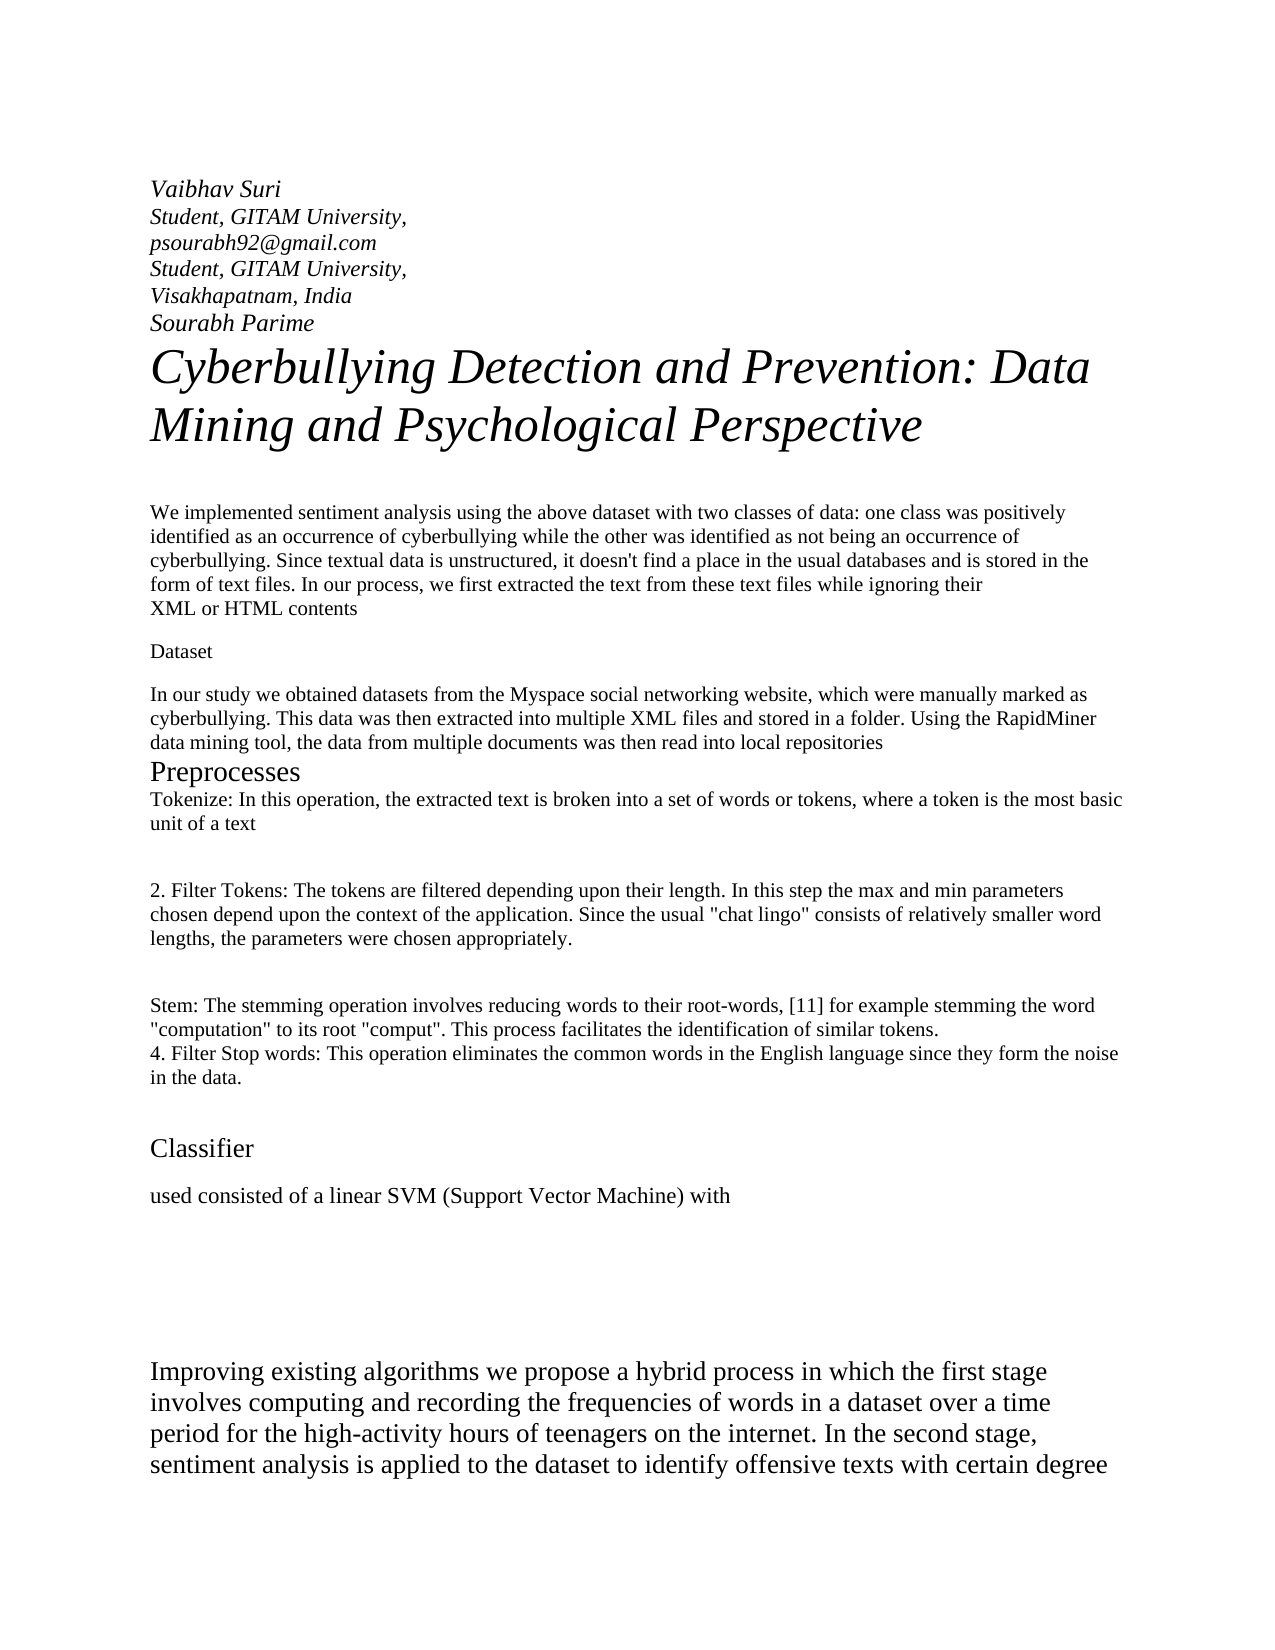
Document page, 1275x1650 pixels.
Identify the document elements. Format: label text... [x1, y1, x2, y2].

text 4. Filter Stop words: This operation eliminates the common words in the English language since they form the noise in the data. [150, 1041, 1125, 1089]
text We implemented sentiment analysis using the above dataset with two classes of data: one class was positively identified as an occurrence of cyberbullying while the other was identified as not being an occurrence of cyberbullying. Since textual data is unstructured, it doesn't find a place in the usual databases and is stored in the form of text files. In our process, we first extracted the text from these text files while ignoring their [150, 500, 1125, 596]
text XML or HTML contents [150, 596, 1125, 620]
text Preprocesses [150, 754, 1125, 787]
text In our study we obtained datasets from the Myspace social networking website, which were manually marked as cyberbullying. This data was then extracted into multiple XML files and stored in a folder. Using the RapidMiner data mining tool, the data from multiple documents was then read into local repositories [150, 682, 1125, 754]
text Student, GITAM University, [150, 203, 1125, 229]
text 2. Filter Tokens: The tokens are filtered depending upon their length. In this step the max and min parameters chosen depend upon the context of the application. Since the usual "chat lingo" consists of relatively smaller word lengths, the parameters were chosen appropriately. [150, 878, 1125, 950]
text psourabh92@gmail.com [150, 229, 1125, 256]
text Sourabh Parime [150, 308, 1125, 337]
text Student, GITAM University, [150, 256, 1125, 282]
text Stem: The stemming operation involves reducing words to their root-words, [11] for example stemming the word "computation" to its root "comput". This process facilitates the identification of similar tokens. [150, 993, 1125, 1041]
text Cyberbullying Detection and Prevention: Data [150, 337, 1125, 394]
text Dataset [150, 639, 1125, 663]
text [150, 1355, 1125, 1479]
text Classifier [150, 1132, 1125, 1163]
text Vaibhav Suri [150, 174, 1125, 203]
text Visakhapatnam, India [150, 282, 1125, 308]
text Mining and Psychological Perspective [150, 394, 1125, 452]
text used consisted of a linear SVM (Support Vector Machine) with [150, 1182, 1125, 1208]
text Tokenize: In this operation, the extracted text is broken into a set of words or tokens, where a token is the most basic unit of a text [150, 787, 1125, 835]
